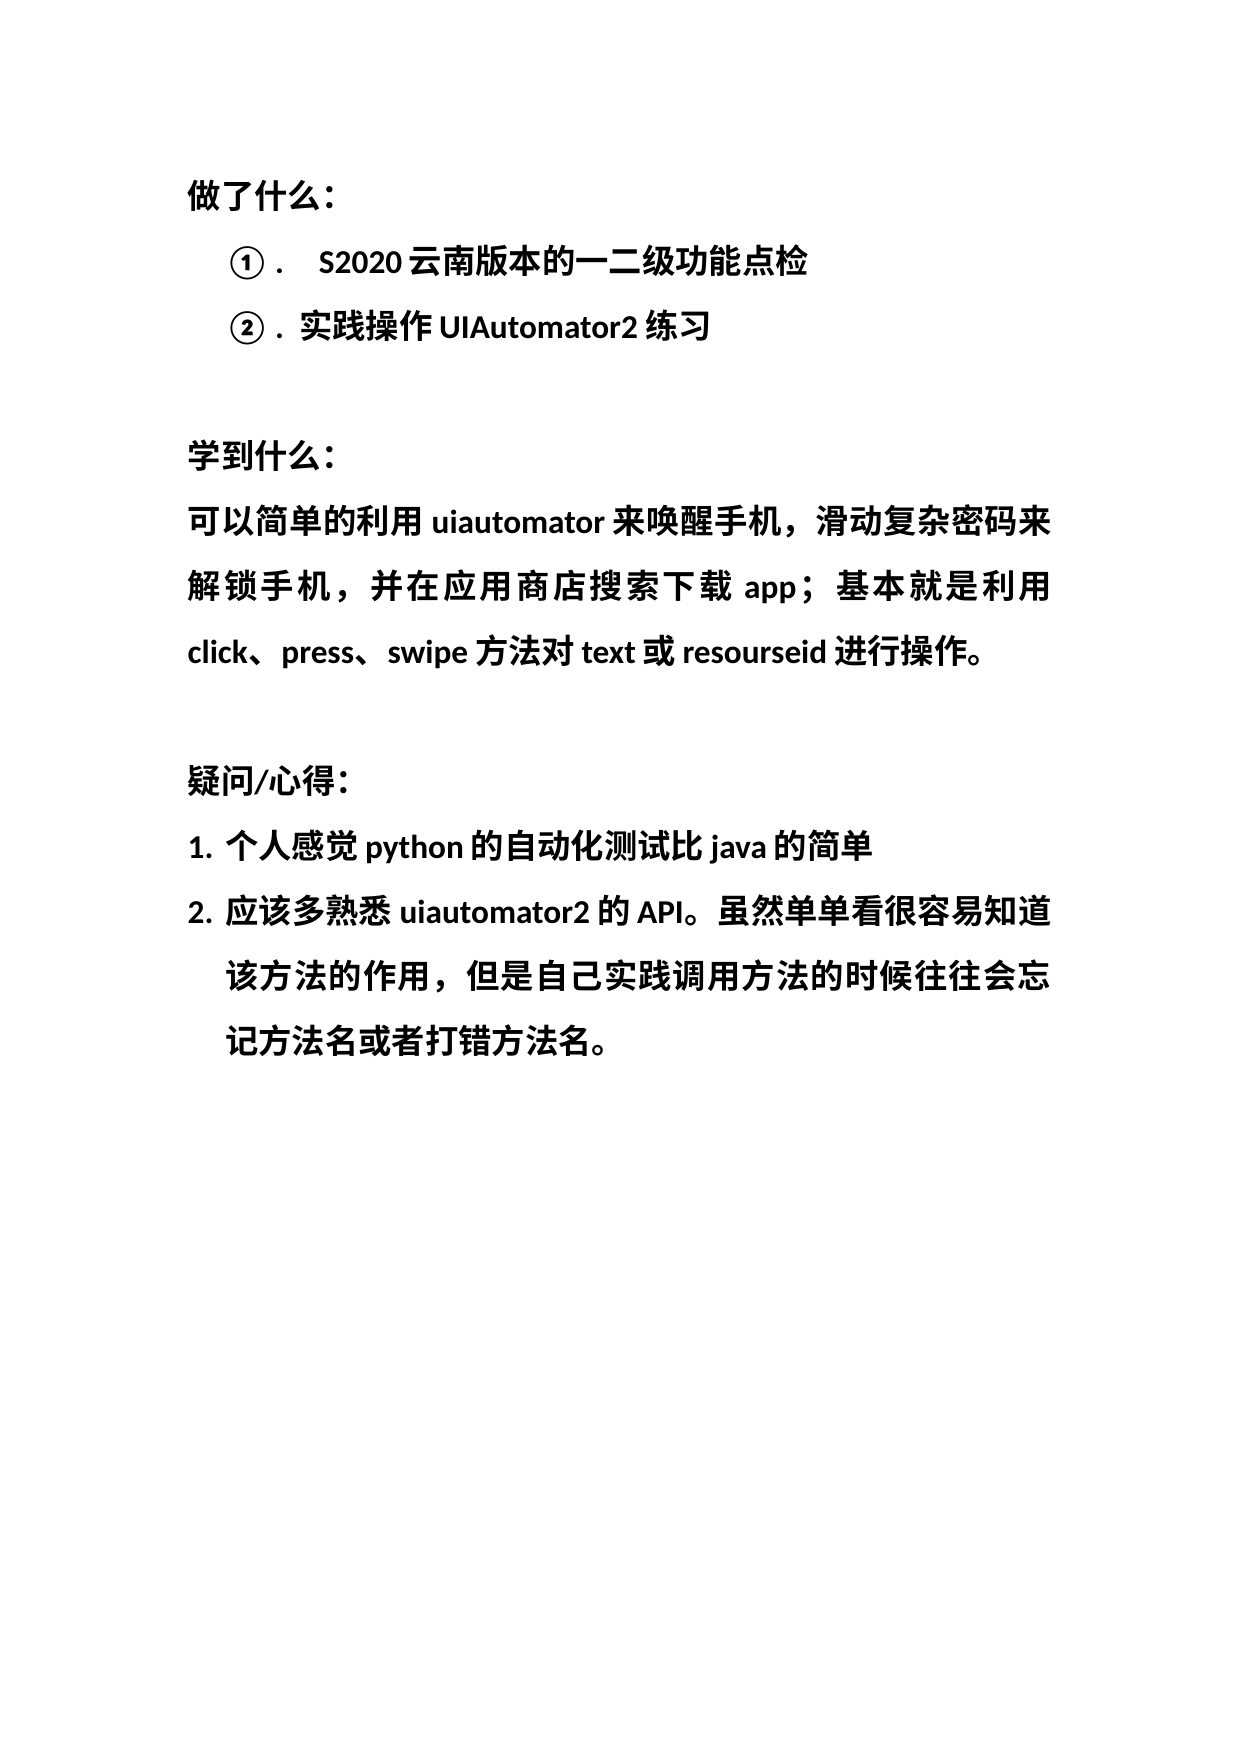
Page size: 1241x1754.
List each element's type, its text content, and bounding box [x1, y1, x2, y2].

list . S2020云南版本的一二级功能点检 [225, 227, 1053, 292]
text 做了什么： [187, 162, 1053, 227]
list 个人感觉python的自动化测试比java的简单 [187, 812, 1053, 877]
text 可以简单的利用uiautomator来唤醒手机，滑动复杂密码来解锁手机，并在应用商店搜索下载app；基本就是利用click、press、swipe方法对text或resourseid进行操作。 [187, 487, 1053, 682]
text 疑问/心得： [187, 747, 1053, 812]
list . 实践操作UIAutomator2练习 [225, 292, 1053, 357]
list 应该多熟悉uiautomator2的API。虽然单单看很容易知道该方法的作用，但是自己实践调用方法的时候往往会忘记方法名或者打错方法名。 [187, 877, 1053, 1072]
text 学到什么： [187, 422, 1053, 487]
